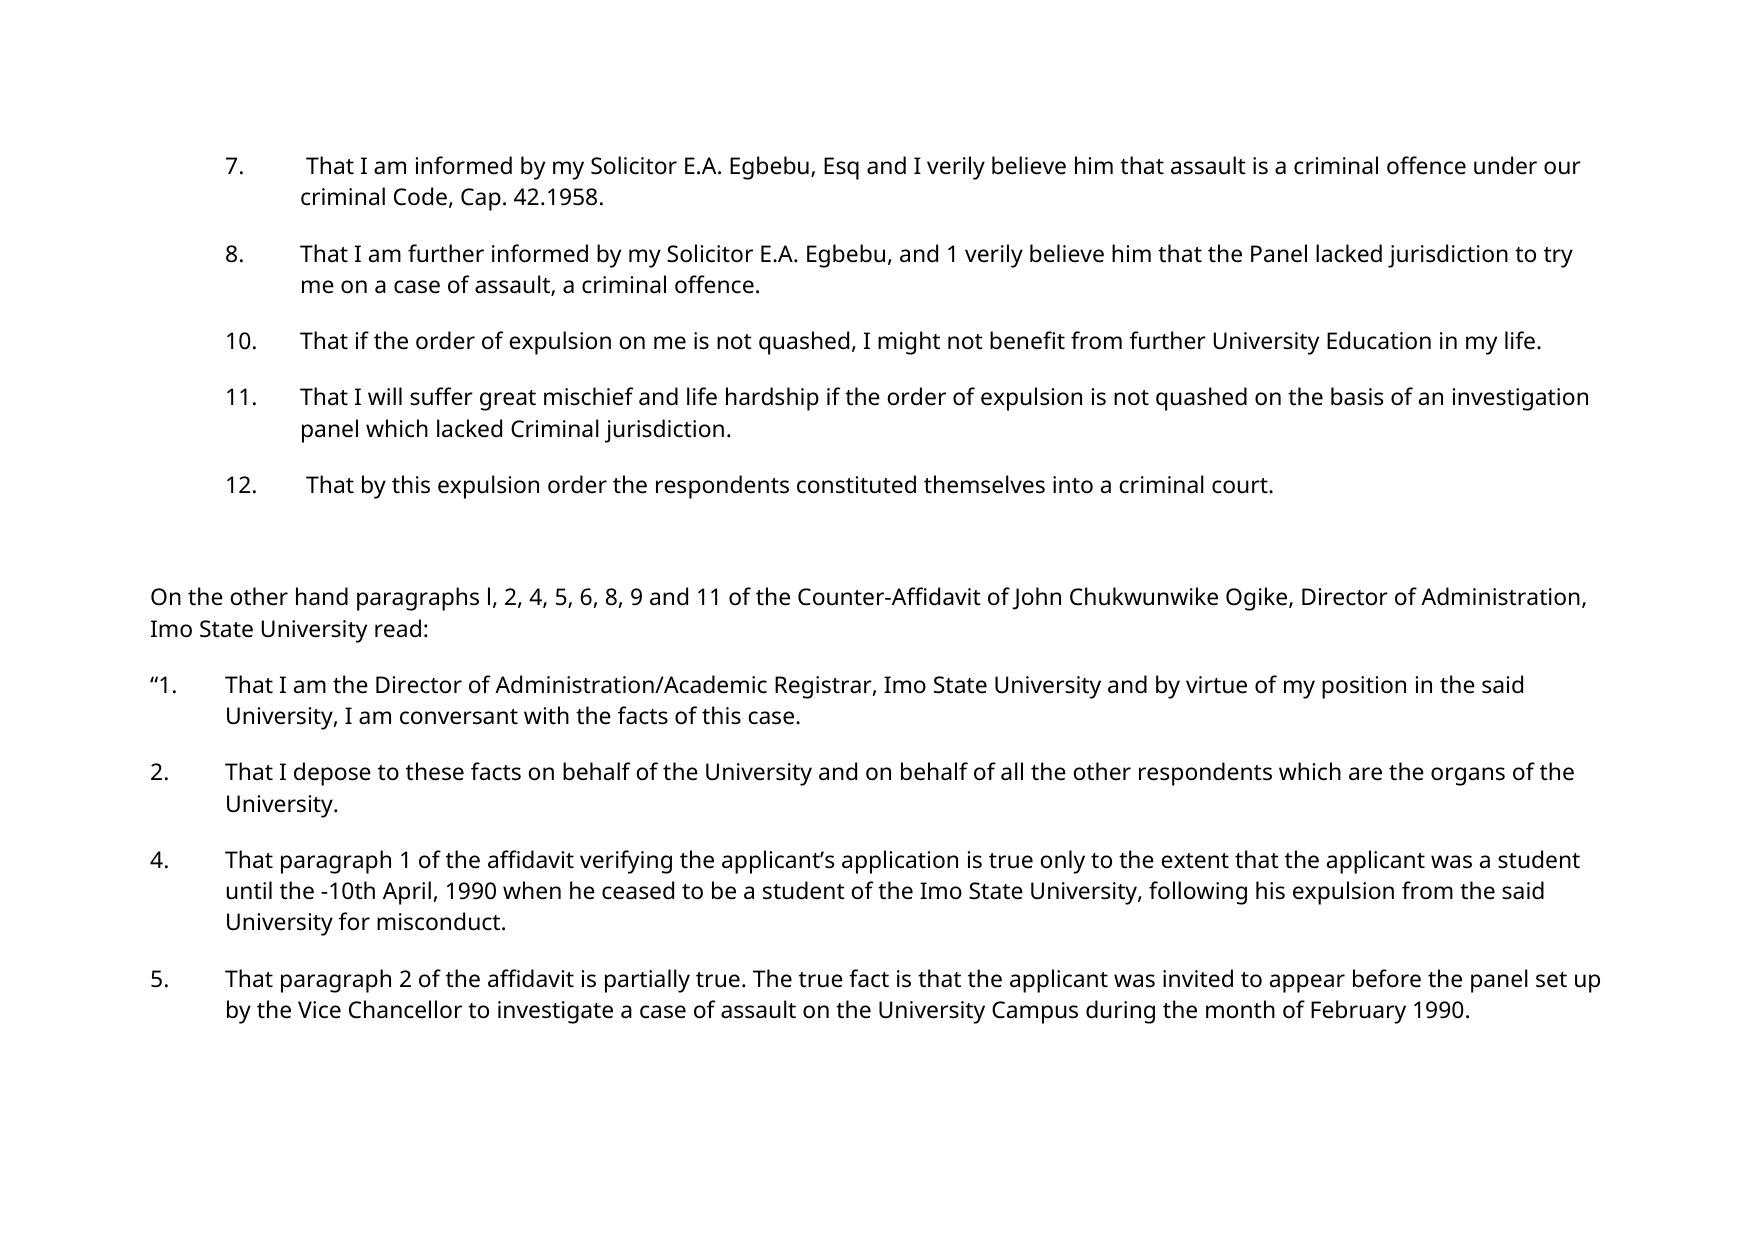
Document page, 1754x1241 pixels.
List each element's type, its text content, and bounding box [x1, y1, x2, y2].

text 8. That I am further informed by my Solicitor E.A. Egbebu, and 1 verily believe him that the Panel lacked jurisdiction to try me on a case of assault, a criminal offence. [225, 237, 1604, 300]
text 4. That paragraph 1 of the affidavit verifying the applicant’s application is true only to the extent that the applicant was a student until the -10th April, 1990 when he ceased to be a student of the Imo State University, following his expulsion from the said University for misconduct. [150, 844, 1604, 937]
text 11. That I will suffer great mischief and life hardship if the order of expulsion is not quashed on the basis of an investigation panel which lacked Criminal jurisdiction. [225, 381, 1604, 444]
text 12. That by this expulsion order the respondents constituted themselves into a criminal court. [225, 469, 1604, 500]
text 7. That I am informed by my Solicitor E.A. Egbebu, Esq and I verily believe him that assault is a criminal offence under our criminal Code, Cap. 42.1958. [225, 150, 1604, 212]
text 5. That paragraph 2 of the affidavit is partially true. The true fact is that the applicant was invited to appear before the panel set up by the Vice Chancellor to investigate a case of assault on the University Campus during the month of February 1990. [150, 962, 1604, 1025]
text 2. That I depose to these facts on behalf of the University and on behalf of all the other respondents which are the organs of the University. [150, 756, 1604, 819]
text On the other hand paragraphs l, 2, 4, 5, 6, 8, 9 and 11 of the Counter-Affidavit of John Chukwunwike Ogike, Director of Administration, Imo State University read: [150, 581, 1604, 644]
text “1. That I am the Director of Administration/Academic Registrar, Imo State University and by virtue of my position in the said University, I am conversant with the facts of this case. [150, 669, 1604, 731]
text 10. That if the order of expulsion on me is not quashed, I might not benefit from further University Education in my life. [225, 325, 1604, 356]
